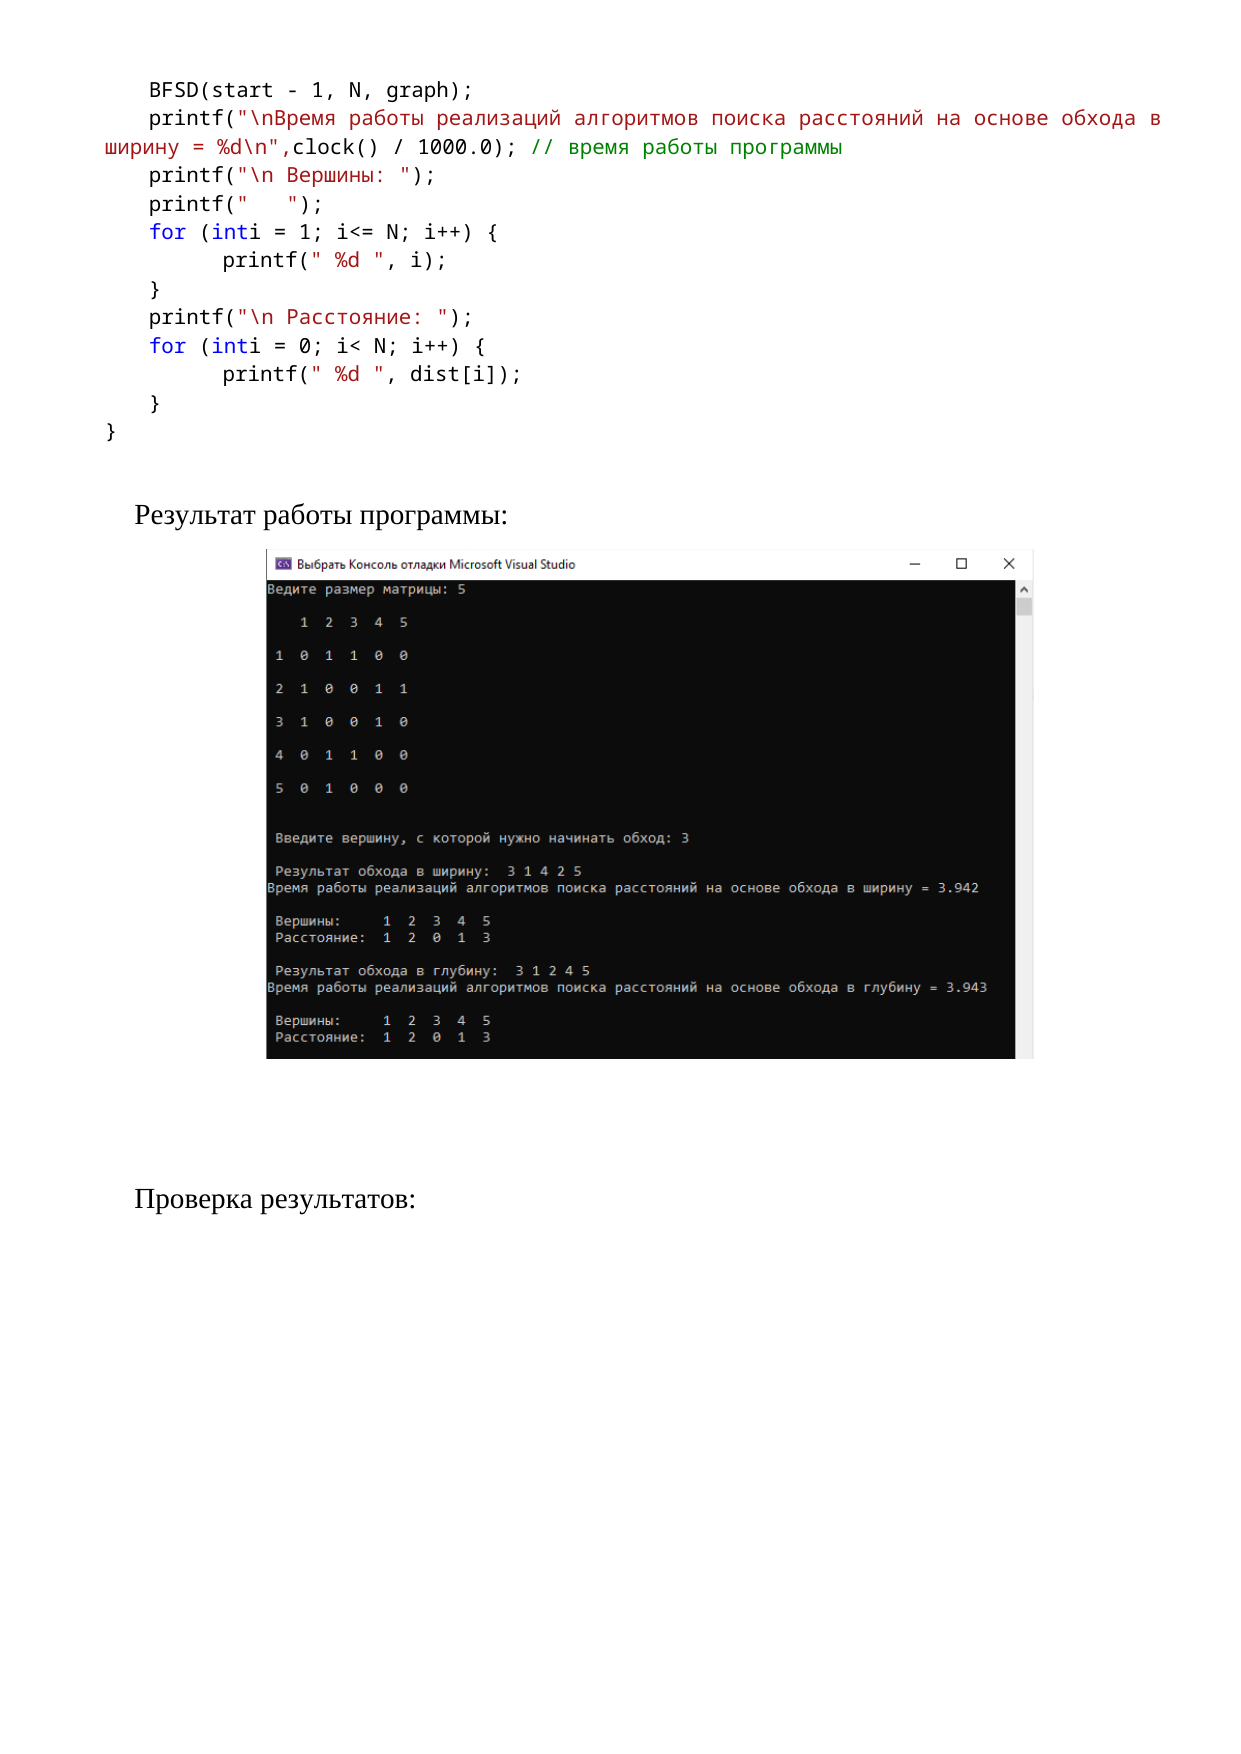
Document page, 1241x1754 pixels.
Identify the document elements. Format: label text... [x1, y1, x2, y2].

text for (inti = 0; i< N; i++) { [104, 331, 1165, 359]
text Результат работы программы: [134, 497, 1165, 530]
text printf("\nВремя работы реализаций алгоритмов поиска расстояний на основе обхода в ширину = %d\n",clock() / 1000.0); // время работы программы [104, 103, 1165, 160]
text } [104, 416, 1165, 445]
text printf(" %d ", i); [104, 246, 1165, 274]
text } [104, 388, 1165, 416]
text for (inti = 1; i<= N; i++) { [104, 217, 1165, 246]
text printf("\n Расстояние: "); [104, 302, 1165, 331]
text BFSD(start - 1, N, graph); [104, 75, 1165, 103]
text printf(" %d ", dist[i]); [104, 359, 1165, 388]
picture [266, 549, 1034, 1059]
text } [104, 274, 1165, 302]
text printf("\n Вершины: "); [104, 160, 1165, 189]
text Проверка результатов: [134, 1181, 1165, 1215]
text printf(" "); [104, 189, 1165, 217]
